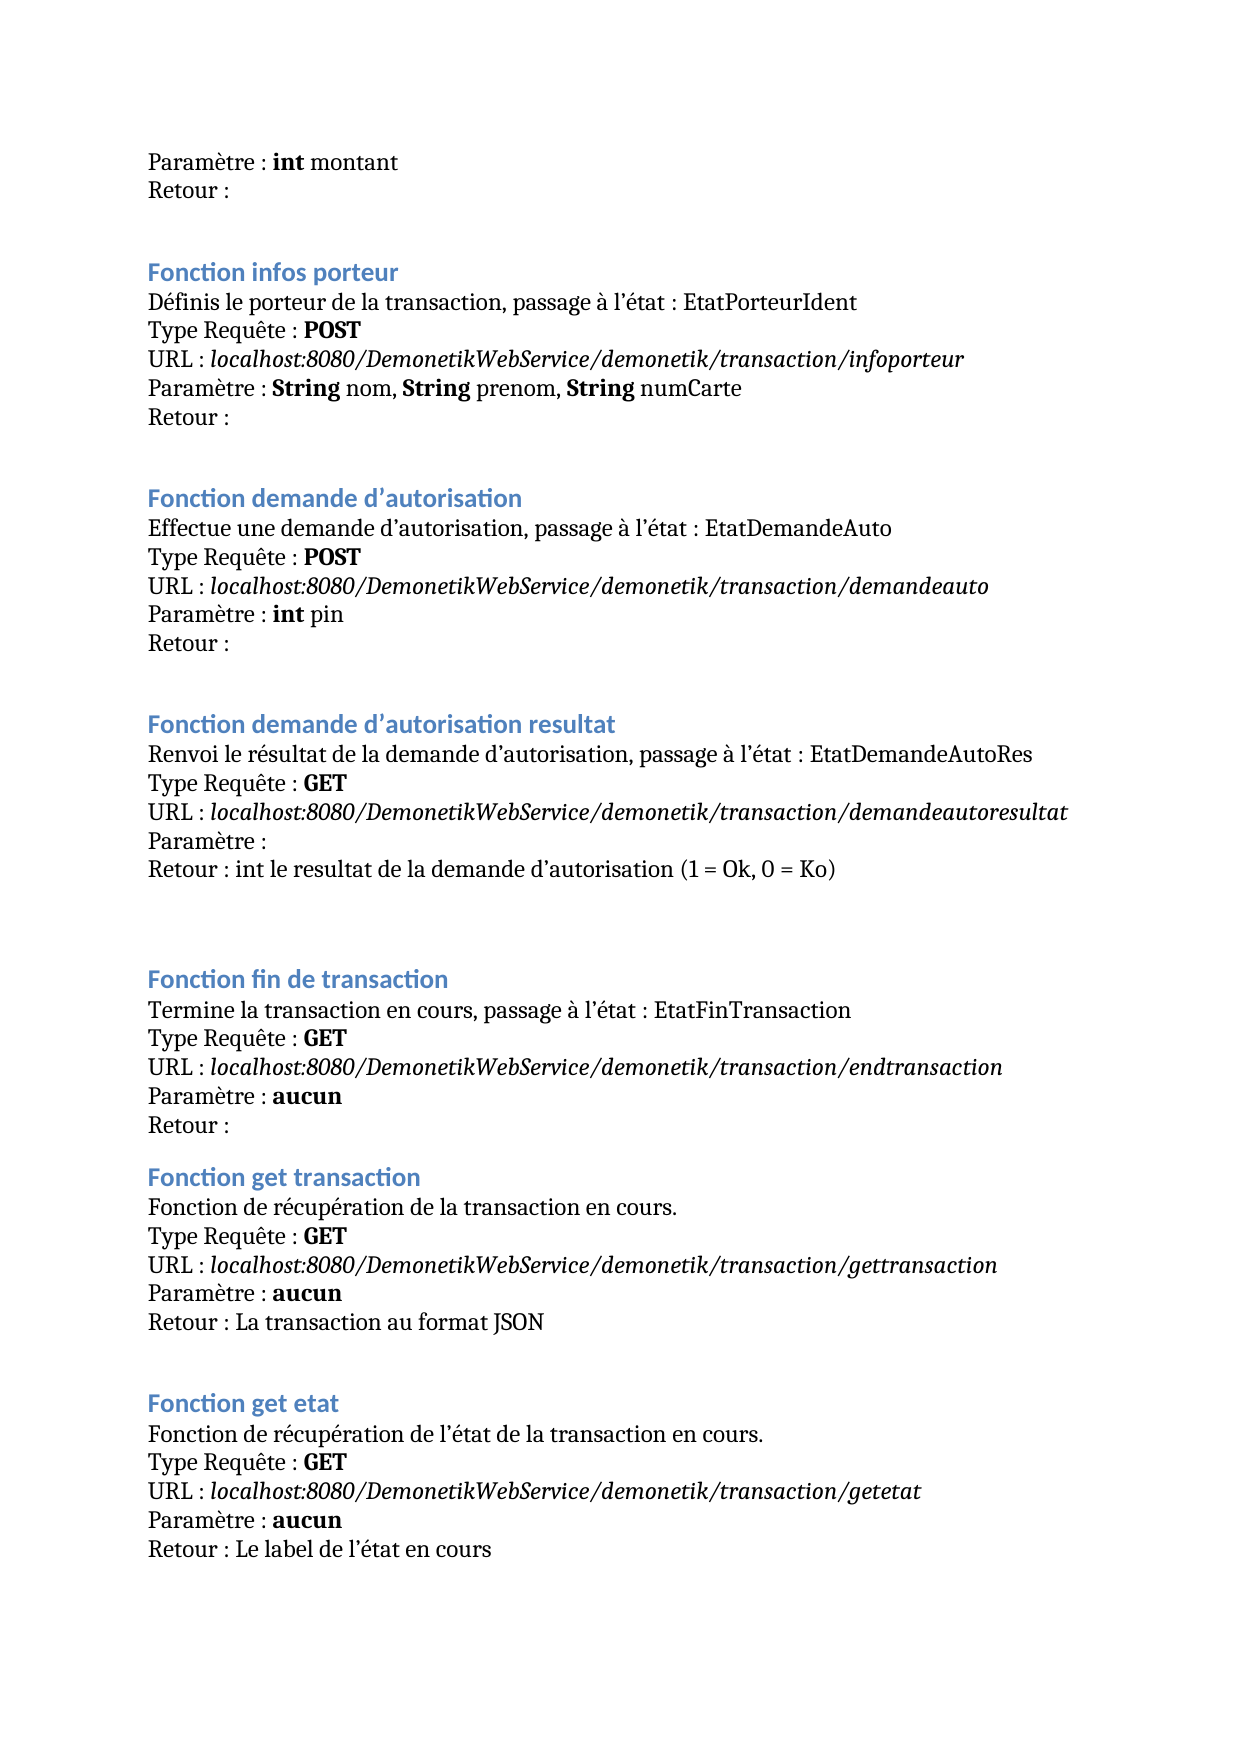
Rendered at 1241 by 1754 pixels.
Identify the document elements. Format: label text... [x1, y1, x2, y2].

subtitle Fonction demande d’autorisation [148, 481, 1093, 514]
text Renvoi le résultat de la demande d’autorisation, passage à l’état : EtatDemandeAutoRes [148, 740, 1093, 769]
text Paramètre : aucun [148, 1279, 1093, 1308]
text Retour : [148, 1111, 1093, 1139]
text Type Requête : GET [148, 1448, 1093, 1477]
text Retour : La transaction au format JSON [148, 1308, 1093, 1337]
text Retour : int le resultat de la demande d’autorisation (1 = Ok, 0 = Ko) [148, 855, 1093, 884]
subtitle Fonction get transaction [148, 1160, 1093, 1193]
text URL : localhost:8080/DemonetikWebService/demonetik/transaction/getetat [148, 1477, 1093, 1506]
text URL : localhost:8080/DemonetikWebService/demonetik/transaction/gettransaction [148, 1251, 1093, 1279]
text Termine la transaction en cours, passage à l’état : EtatFinTransaction [148, 996, 1093, 1024]
text Type Requête : POST [148, 316, 1093, 345]
text Retour : [148, 176, 1093, 205]
text Type Requête : GET [148, 769, 1093, 798]
text Type Requête : POST [148, 543, 1093, 572]
subtitle Fonction get etat [148, 1386, 1093, 1419]
text Retour : [148, 403, 1093, 431]
text Fonction de récupération de la transaction en cours. [148, 1193, 1093, 1222]
text Paramètre : [148, 827, 1093, 855]
text URL : localhost:8080/DemonetikWebService/demonetik/transaction/endtransaction [148, 1053, 1093, 1082]
text Retour : [148, 629, 1093, 658]
text Effectue une demande d’autorisation, passage à l’état : EtatDemandeAuto [148, 514, 1093, 543]
text Type Requête : GET [148, 1222, 1093, 1251]
text URL : localhost:8080/DemonetikWebService/demonetik/transaction/demandeautoresultat [148, 798, 1093, 827]
text Fonction de récupération de l’état de la transaction en cours. [148, 1419, 1093, 1448]
text URL : localhost:8080/DemonetikWebService/demonetik/transaction/demandeauto [148, 572, 1093, 600]
text Paramètre : int montant [148, 148, 1093, 176]
text Paramètre : String nom, String prenom, String numCarte [148, 374, 1093, 403]
text URL : localhost:8080/DemonetikWebService/demonetik/transaction/infoporteur [148, 345, 1093, 374]
text Type Requête : GET [148, 1024, 1093, 1053]
text Paramètre : aucun [148, 1082, 1093, 1111]
text Définis le porteur de la transaction, passage à l’état : EtatPorteurIdent [148, 288, 1093, 316]
text Paramètre : int pin [148, 600, 1093, 629]
subtitle Fonction demande d’autorisation resultat [148, 707, 1093, 740]
text Retour : Le label de l’état en cours [148, 1534, 1093, 1563]
subtitle Fonction infos porteur [148, 255, 1093, 288]
subtitle Fonction fin de transaction [148, 962, 1093, 996]
text Paramètre : aucun [148, 1506, 1093, 1534]
